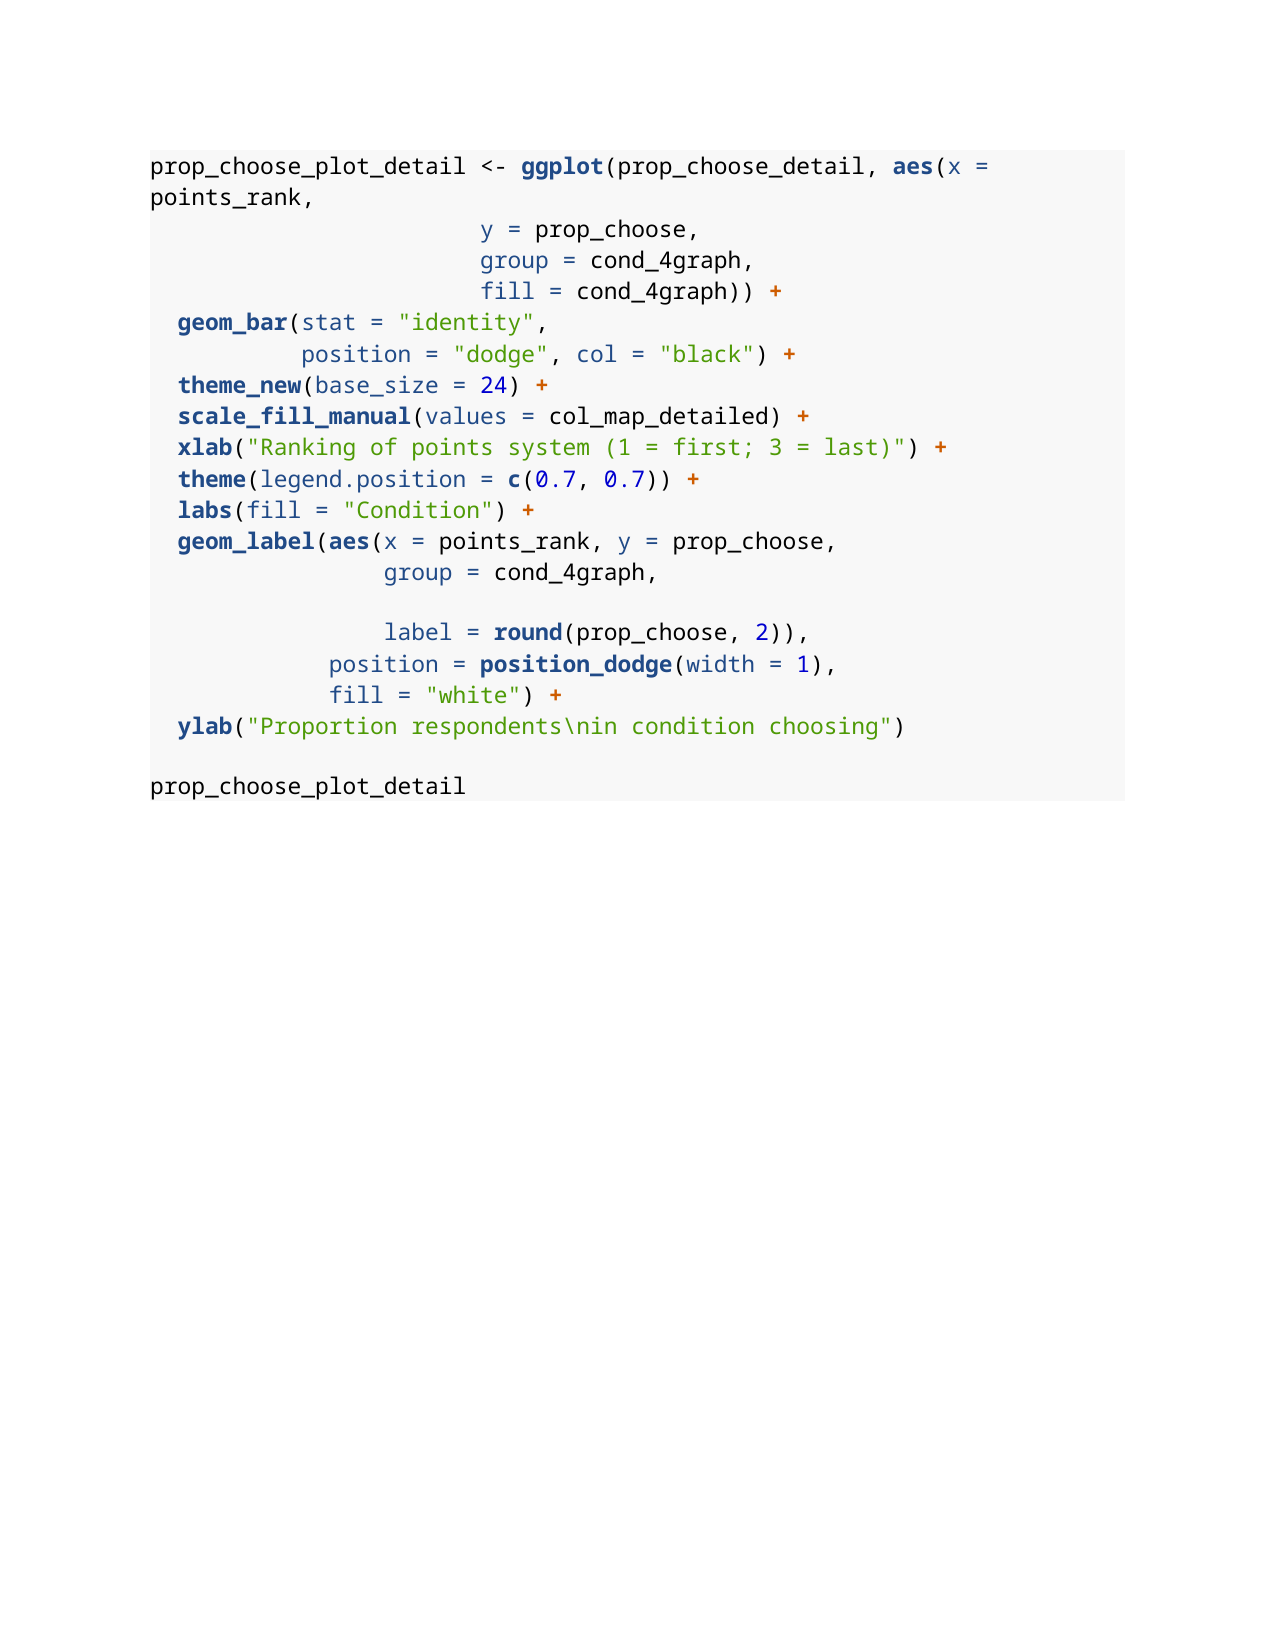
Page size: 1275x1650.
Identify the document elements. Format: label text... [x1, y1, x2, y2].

text prop_choose_plot_detail <- ggplot(prop_choose_detail, aes(x = points_rank, y = prop_choose, group = cond_4graph, fill = cond_4graph)) + geom_bar(stat = "identity", position = "dodge", col = "black") + theme_new(base_size = 24) + scale_fill_manual(values = col_map_detailed) + xlab("Ranking of points system (1 = first; 3 = last)") + theme(legend.position = c(0.7, 0.7)) + labs(fill = "Condition") + geom_label(aes(x = points_rank, y = prop_choose, group = cond_4graph, label = round(prop_choose, 2)), position = position_dodge(width = 1), fill = "white") + ylab("Proportion respondents\nin condition choosing") prop_choose_plot_detail [150, 150, 1125, 801]
